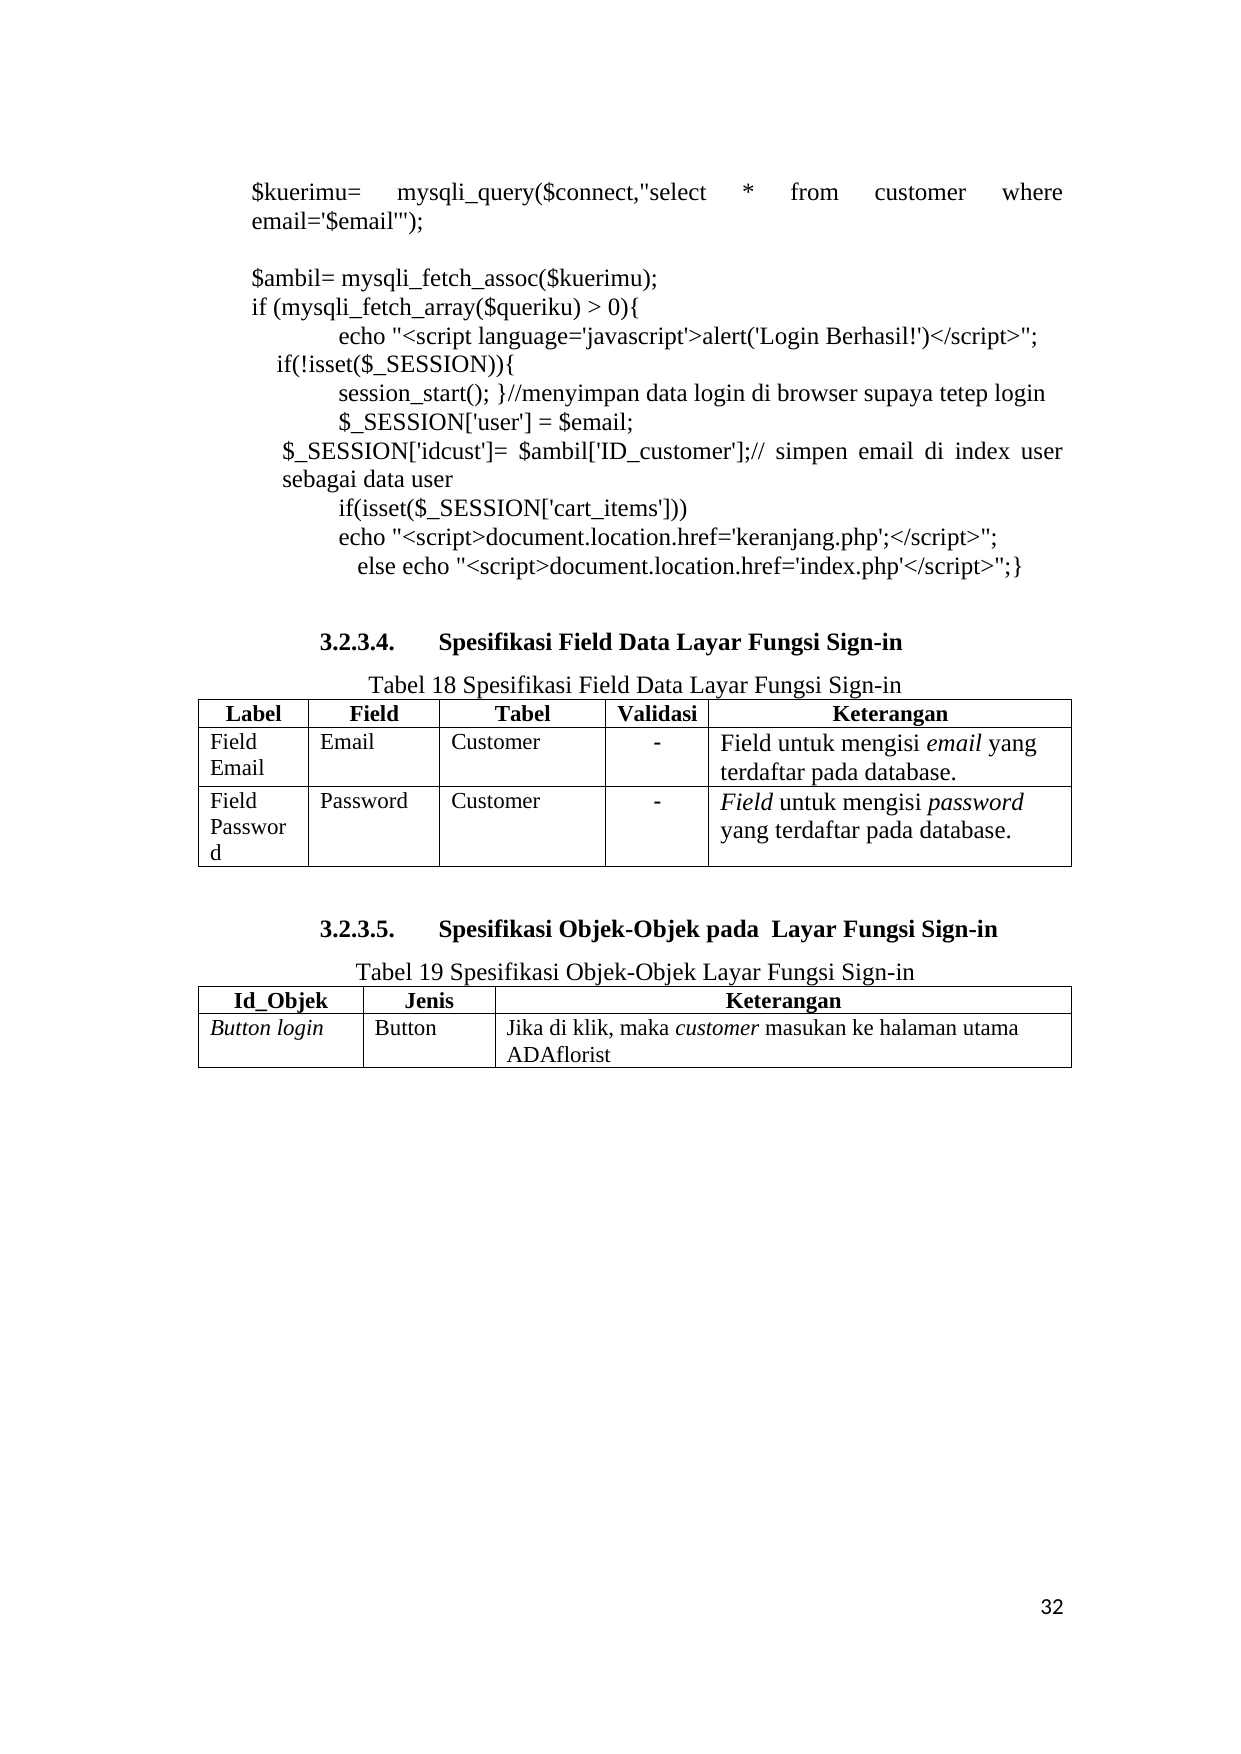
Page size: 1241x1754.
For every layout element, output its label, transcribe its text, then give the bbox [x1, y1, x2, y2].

table_header Label [199, 700, 308, 727]
table_cell Customer [440, 787, 605, 866]
table_cell Customer [440, 728, 605, 786]
table_header Validasi [606, 700, 708, 727]
text session_start(); }//menyimpan data login di browser supaya tetep login [251, 378, 1063, 407]
text $_SESSION['user'] = $email; [251, 407, 1063, 436]
table_cell Button login [199, 1014, 363, 1067]
table_header Jenis [364, 987, 495, 1013]
table_cell - [606, 728, 708, 786]
table_cell - [606, 787, 708, 866]
text Tabel 18 Spesifikasi Field Data Layar Fungsi Sign-in [207, 670, 1063, 698]
table_header Id_Objek [199, 987, 363, 1013]
table_header Keterangan [496, 987, 1071, 1013]
text $kuerimu= mysqli_query($connect,"select * from customer where email='$email'"); [251, 177, 1063, 234]
text $ambil= mysqli_fetch_assoc($kuerimu); [251, 263, 1063, 292]
text if (mysqli_fetch_array($queriku) > 0){ [251, 292, 1063, 321]
table_cell Field Email [199, 728, 308, 786]
text if(isset($_SESSION['cart_items'])) [251, 493, 1063, 522]
table_cell Field untuk mengisi password yang terdaftar pada database. [709, 787, 1071, 866]
text echo "<script>document.location.href='keranjang.php';</script>"; [251, 522, 1063, 551]
table_cell Password [309, 787, 439, 866]
subtitle Spesifikasi Field Data Layar Fungsi Sign-in [319, 627, 1063, 655]
table_cell Jika di klik, maka customer masukan ke halaman utama ADAflorist [496, 1014, 1071, 1067]
subtitle Spesifikasi Objek-Objek pada Layar Fungsi Sign-in [319, 914, 1063, 943]
text Tabel 19 Spesifikasi Objek-Objek Layar Fungsi Sign-in [207, 957, 1063, 986]
table_header Tabel [440, 700, 605, 727]
text if(!isset($_SESSION)){ [251, 349, 1063, 378]
text $_SESSION['idcust']= $ambil['ID_customer'];// simpen email di index user sebagai data user [282, 436, 1063, 493]
table_header Keterangan [709, 700, 1071, 727]
table_cell Email [309, 728, 439, 786]
table_cell Button [364, 1014, 495, 1067]
text echo "<script language='javascript'>alert('Login Berhasil!')</script>"; [251, 321, 1063, 349]
table_cell Field untuk mengisi email yang terdaftar pada database. [709, 728, 1071, 786]
table_cell Field Password [199, 787, 308, 866]
text else echo "<script>document.location.href='index.php'</script>";} [251, 551, 1063, 579]
table_header Field [309, 700, 439, 727]
